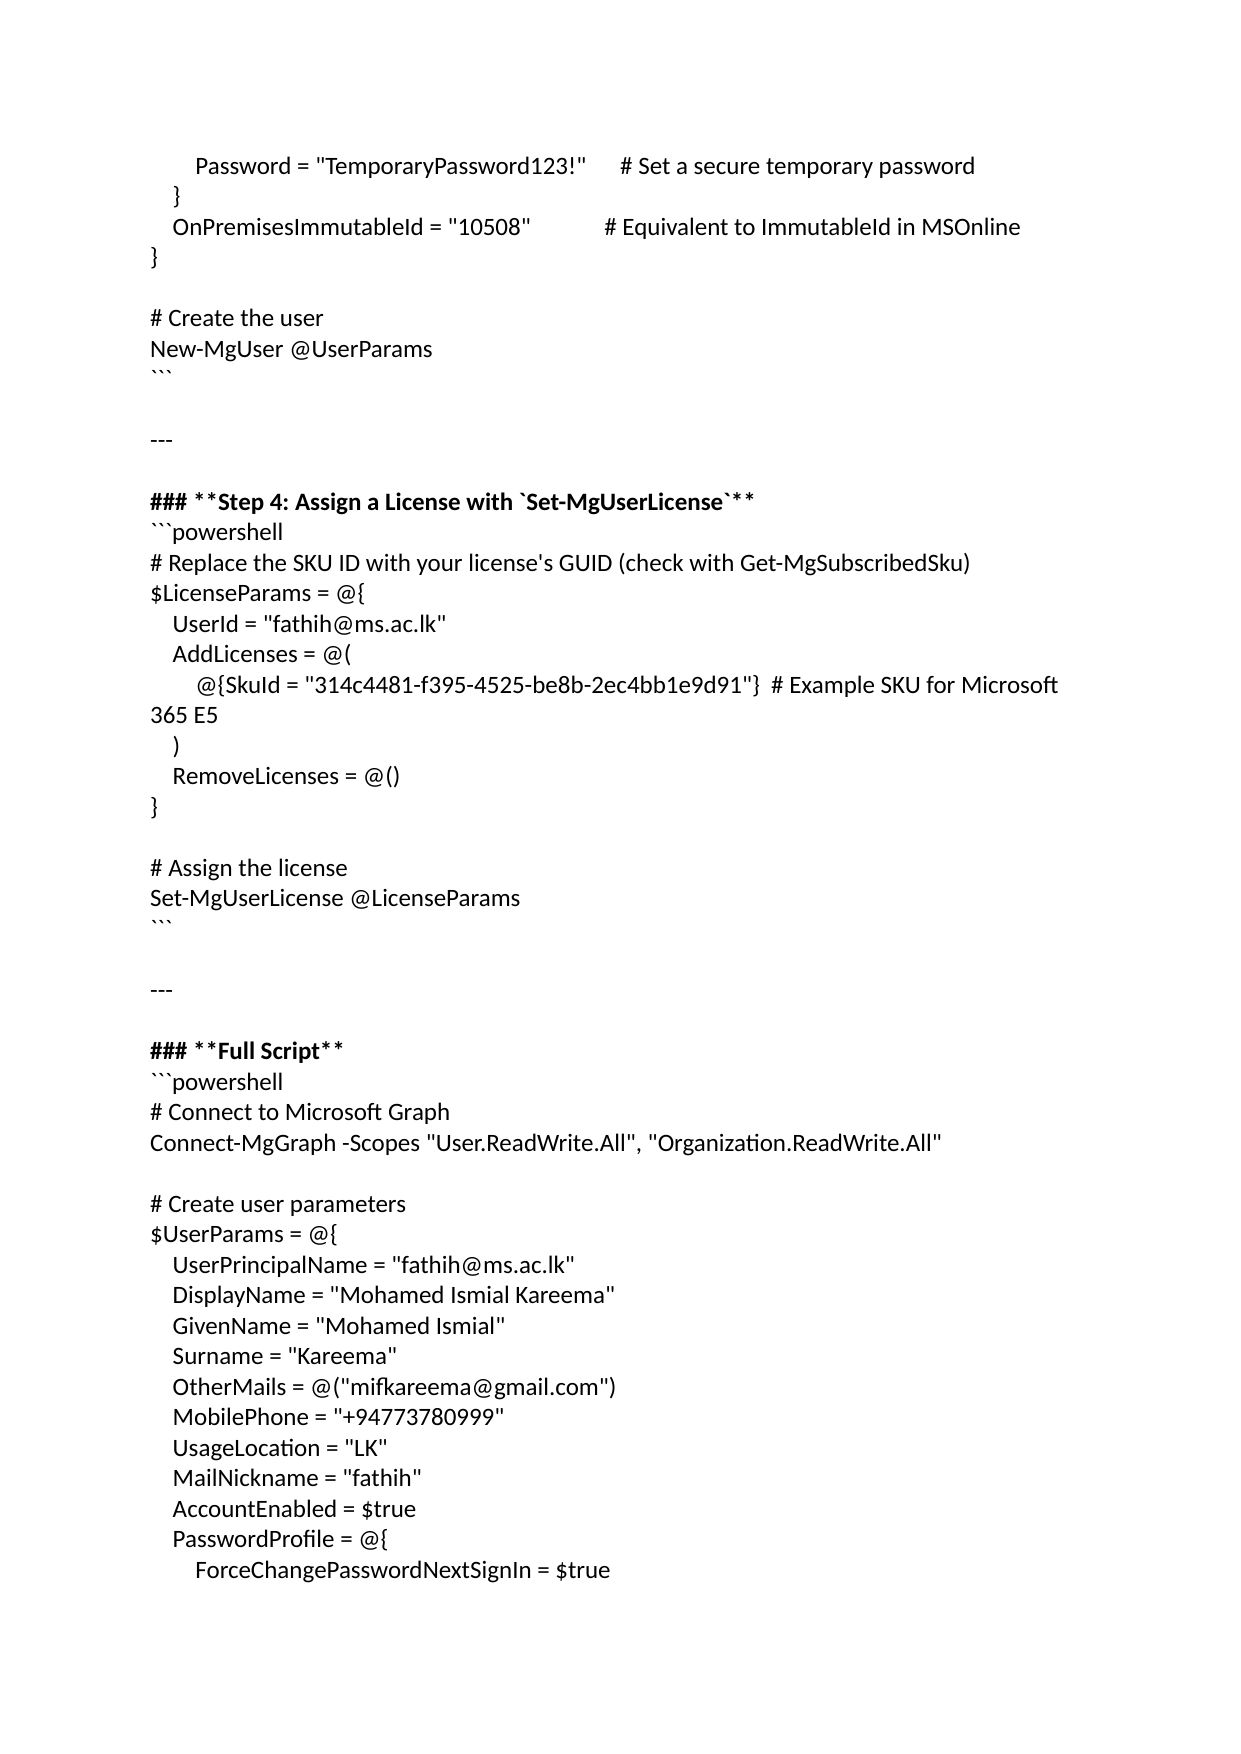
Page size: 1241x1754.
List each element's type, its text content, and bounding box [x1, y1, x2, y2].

text ``` [150, 913, 1090, 943]
text ### **Step 4: Assign a License with `Set-MgUserLicense`** [150, 486, 1090, 516]
text GivenName = "Mohamed Ismial" [150, 1310, 1090, 1340]
text $LicenseParams = @{ [150, 577, 1090, 608]
text ### **Full Script** [150, 1035, 1090, 1066]
text OnPremisesImmutableId = "10508" # Equivalent to ImmutableId in MSOnline [150, 211, 1090, 242]
text } [150, 791, 1090, 821]
text # Create the user [150, 303, 1090, 333]
text RemoveLicenses = @() [150, 760, 1090, 791]
text New-MgUser @UserParams [150, 333, 1090, 364]
text MailNickname = "fathih" [150, 1462, 1090, 1493]
text Password = "TemporaryPassword123!" # Set a secure temporary password [150, 150, 1090, 181]
text ForceChangePasswordNextSignIn = $true [150, 1554, 1090, 1584]
text Set-MgUserLicense @LicenseParams [150, 882, 1090, 913]
text } [150, 181, 1090, 211]
text # Assign the license [150, 852, 1090, 882]
text ```powershell [150, 1066, 1090, 1096]
text $UserParams = @{ [150, 1218, 1090, 1249]
text UsageLocation = "LK" [150, 1432, 1090, 1462]
text # Connect to Microsoft Graph [150, 1096, 1090, 1127]
text AccountEnabled = $true [150, 1493, 1090, 1523]
text } [150, 242, 1090, 272]
text OtherMails = @("mifkareema@gmail.com") [150, 1371, 1090, 1401]
text DisplayName = "Mohamed Ismial Kareema" [150, 1279, 1090, 1310]
text MobilePhone = "+94773780999" [150, 1401, 1090, 1432]
text UserId = "fathih@ms.ac.lk" [150, 608, 1090, 638]
text UserPrincipalName = "fathih@ms.ac.lk" [150, 1249, 1090, 1279]
text @{SkuId = "314c4481-f395-4525-be8b-2ec4bb1e9d91"} # Example SKU for Microsoft 365 E5 [150, 669, 1090, 730]
text PasswordProfile = @{ [150, 1523, 1090, 1554]
text Surname = "Kareema" [150, 1340, 1090, 1371]
text AddLicenses = @( [150, 638, 1090, 669]
text --- [150, 974, 1090, 1004]
text ``` [150, 364, 1090, 394]
text ```powershell [150, 516, 1090, 547]
text # Replace the SKU ID with your license's GUID (check with Get-MgSubscribedSku) [150, 547, 1090, 577]
text # Create user parameters [150, 1188, 1090, 1218]
text ) [150, 730, 1090, 760]
text Connect-MgGraph -Scopes "User.ReadWrite.All", "Organization.ReadWrite.All" [150, 1127, 1090, 1157]
text --- [150, 425, 1090, 455]
